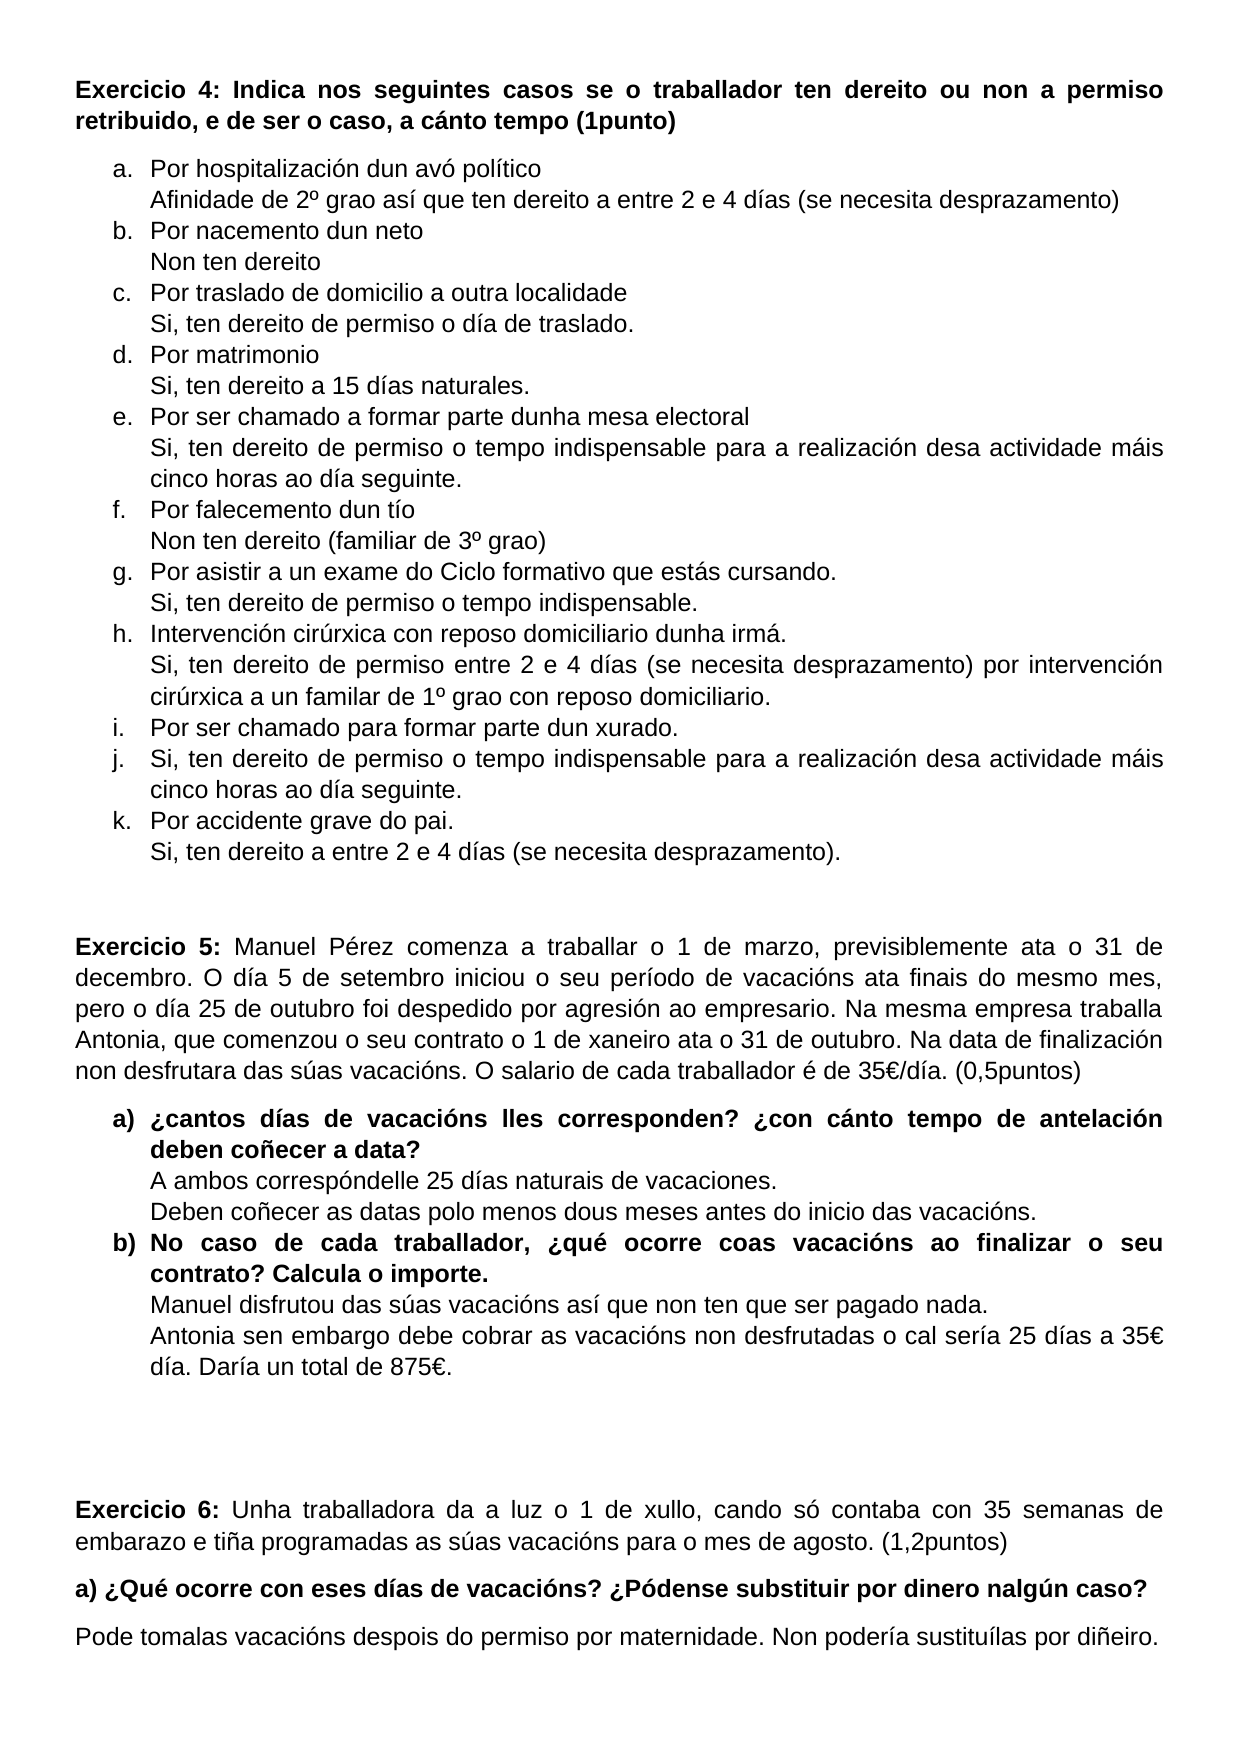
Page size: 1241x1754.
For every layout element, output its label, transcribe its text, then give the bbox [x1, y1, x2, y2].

list Si, ten dereito a entre 2 e 4 días (se necesita desprazamento). [150, 837, 1165, 865]
text Exercicio 4: Indica nos seguintes casos se o traballador ten dereito ou non a permiso retribuido, e de ser o caso, a cánto tempo (1punto) [75, 75, 1165, 135]
list Antonia sen embargo debe cobrar as vacacións non desfrutadas o cal sería 25 días a 35€ día. Daría un total de 875€. [150, 1321, 1165, 1381]
text Pode tomalas vacacións despois do permiso por maternidade. Non podería sustituílas por diñeiro. [75, 1622, 1165, 1651]
text Exercicio 5: Manuel Pérez comenza a traballar o 1 de marzo, previsiblemente ata o 31 de decembro. O día 5 de setembro iniciou o seu período de vacacións ata finais do mesmo mes, pero o día 25 de outubro foi despedido por agresión ao empresario. Na mesma empresa traballa Antonia, que comenzou o seu contrato o 1 de xaneiro ata o 31 de outubro. Na data de finalización non desfrutara das súas vacacións. O salario de cada traballador é de 35€/día. (0,5puntos) [75, 932, 1165, 1085]
list Intervención cirúrxica con reposo domiciliario dunha irmá. [112, 619, 1165, 648]
list Por hospitalización dun avó político [112, 154, 1165, 182]
list Si, ten dereito de permiso o día de traslado. [150, 309, 1165, 338]
list Por accidente grave do pai. [112, 806, 1165, 834]
list Si, ten dereito a 15 días naturales. [150, 371, 1165, 400]
list No caso de cada traballador, ¿qué ocorre coas vacacións ao finalizar o seu contrato? Calcula o importe. [112, 1228, 1165, 1288]
list Por nacemento dun neto [112, 216, 1165, 244]
list Si, ten dereito de permiso o tempo indispensable para a realización desa actividade máis cinco horas ao día seguinte. [150, 433, 1165, 493]
list ¿cantos días de vacacións lles corresponden? ¿con cánto tempo de antelación deben coñecer a data? [112, 1104, 1165, 1164]
text a) ¿Qué ocorre con eses días de vacacións? ¿Pódense substituir por dinero nalgún caso? [75, 1574, 1165, 1603]
list Deben coñecer as datas polo menos dous meses antes do inicio das vacacións. [150, 1197, 1165, 1226]
list Non ten dereito [150, 247, 1165, 276]
list Por ser chamado a formar parte dunha mesa electoral [112, 402, 1165, 431]
list Por ser chamado para formar parte dun xurado. [112, 712, 1165, 741]
list Manuel disfrutou das súas vacacións así que non ten que ser pagado nada. [150, 1290, 1165, 1319]
list Non ten dereito (familiar de 3º grao) [150, 526, 1165, 555]
list Si, ten dereito de permiso o tempo indispensable para a realización desa actividade máis cinco horas ao día seguinte. [112, 743, 1165, 803]
list Por asistir a un exame do Ciclo formativo que estás cursando. [112, 557, 1165, 586]
list Afinidade de 2º grao así que ten dereito a entre 2 e 4 días (se necesita desprazamento) [150, 185, 1165, 213]
list Si, ten dereito de permiso o tempo indispensable. [150, 588, 1165, 617]
list A ambos correspóndelle 25 días naturais de vacaciones. [150, 1166, 1165, 1195]
list Por traslado de domicilio a outra localidade [112, 278, 1165, 307]
list Por falecemento dun tío [112, 495, 1165, 524]
text Exercicio 6: Unha traballadora da a luz o 1 de xullo, cando só contaba con 35 semanas de embarazo e tiña programadas as súas vacacións para o mes de agosto. (1,2puntos) [75, 1495, 1165, 1555]
list Por matrimonio [112, 340, 1165, 369]
list Si, ten dereito de permiso entre 2 e 4 días (se necesita desprazamento) por intervención cirúrxica a un familar de 1º grao con reposo domiciliario. [150, 650, 1165, 710]
